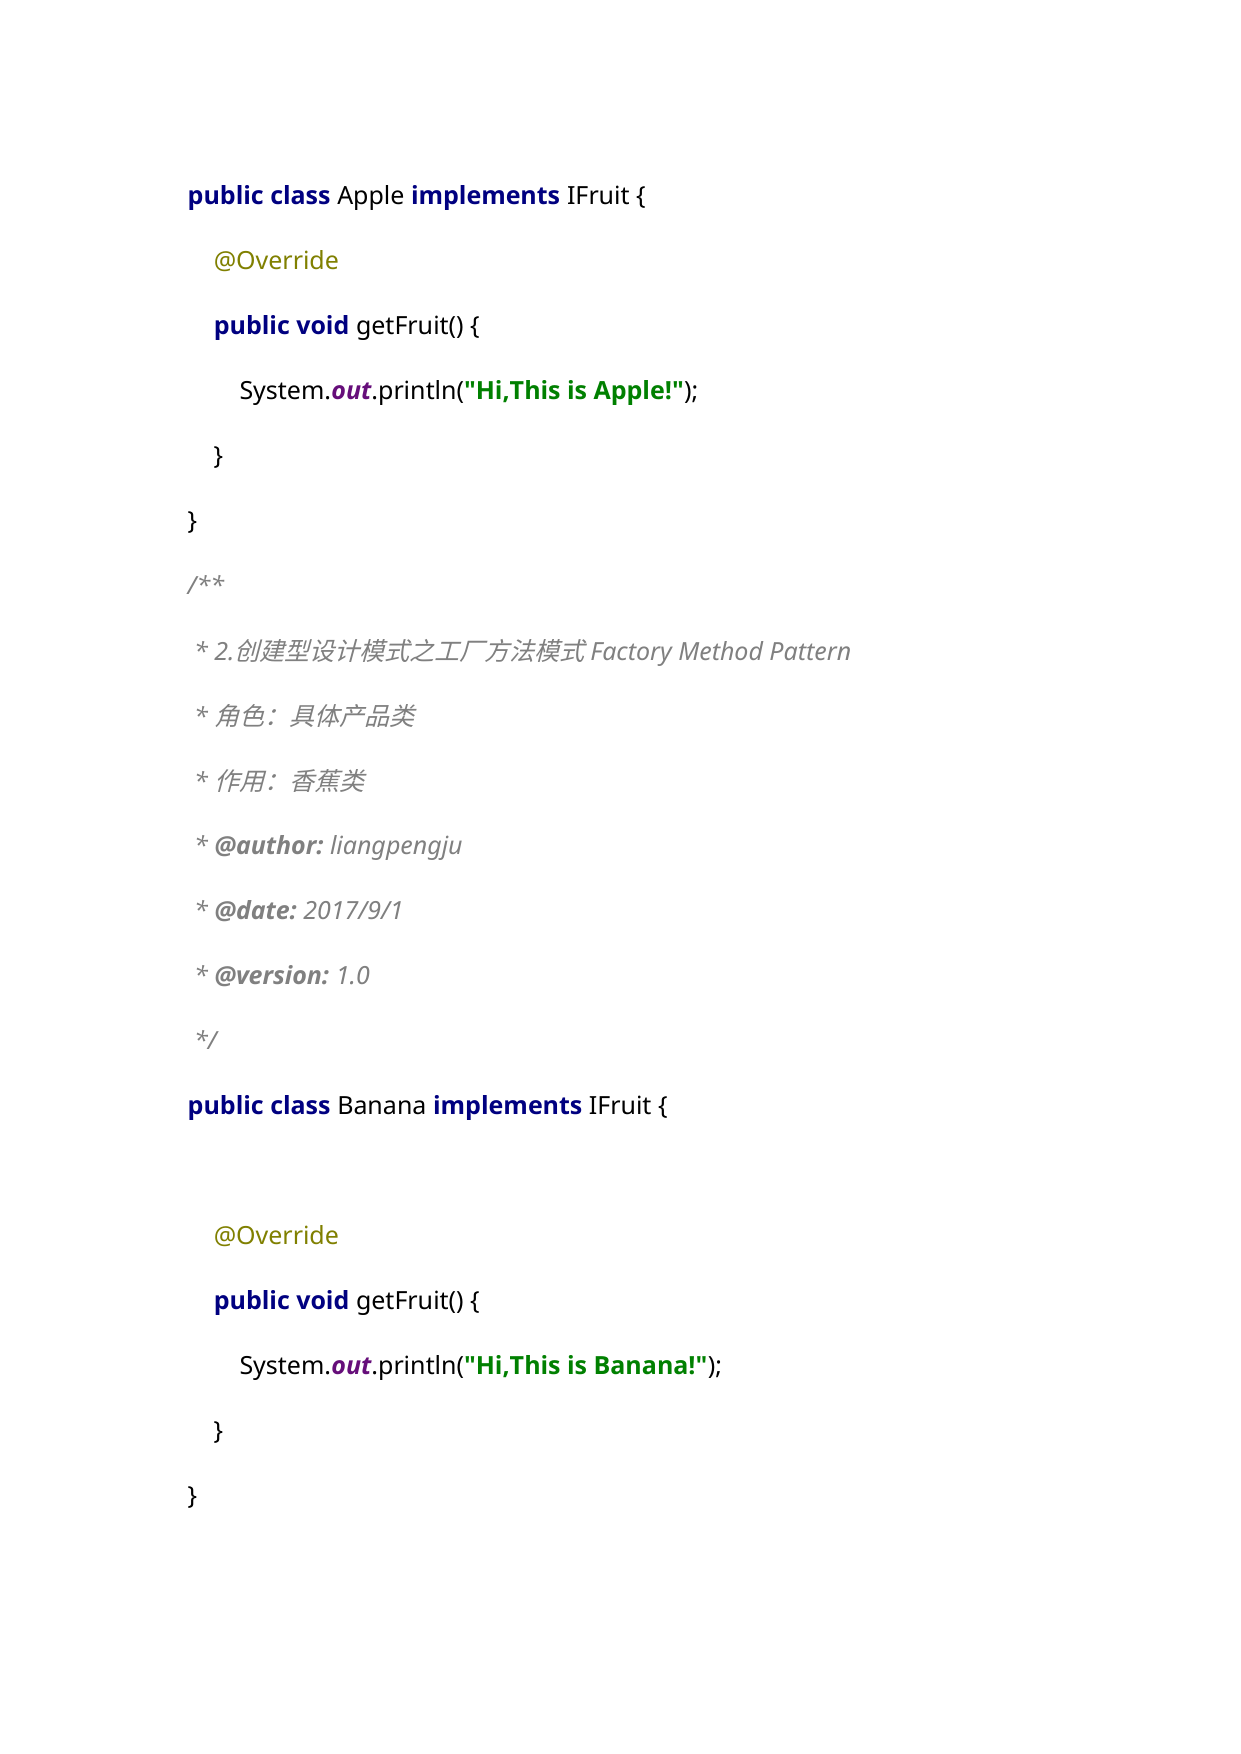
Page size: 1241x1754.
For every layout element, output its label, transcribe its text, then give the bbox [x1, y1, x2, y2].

text /** * 2.创建型设计模式之工厂方法模式 Factory Method Pattern * 角色：具体产品类 * 作用：香蕉类 * @author: liangpengju * @date: 2017/9/1 * @version: 1.0 */ public class Banana implements IFruit { @Override public void getFruit() { System.out.println("Hi,This is Banana!"); } } [187, 552, 1053, 1527]
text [187, 162, 1053, 552]
